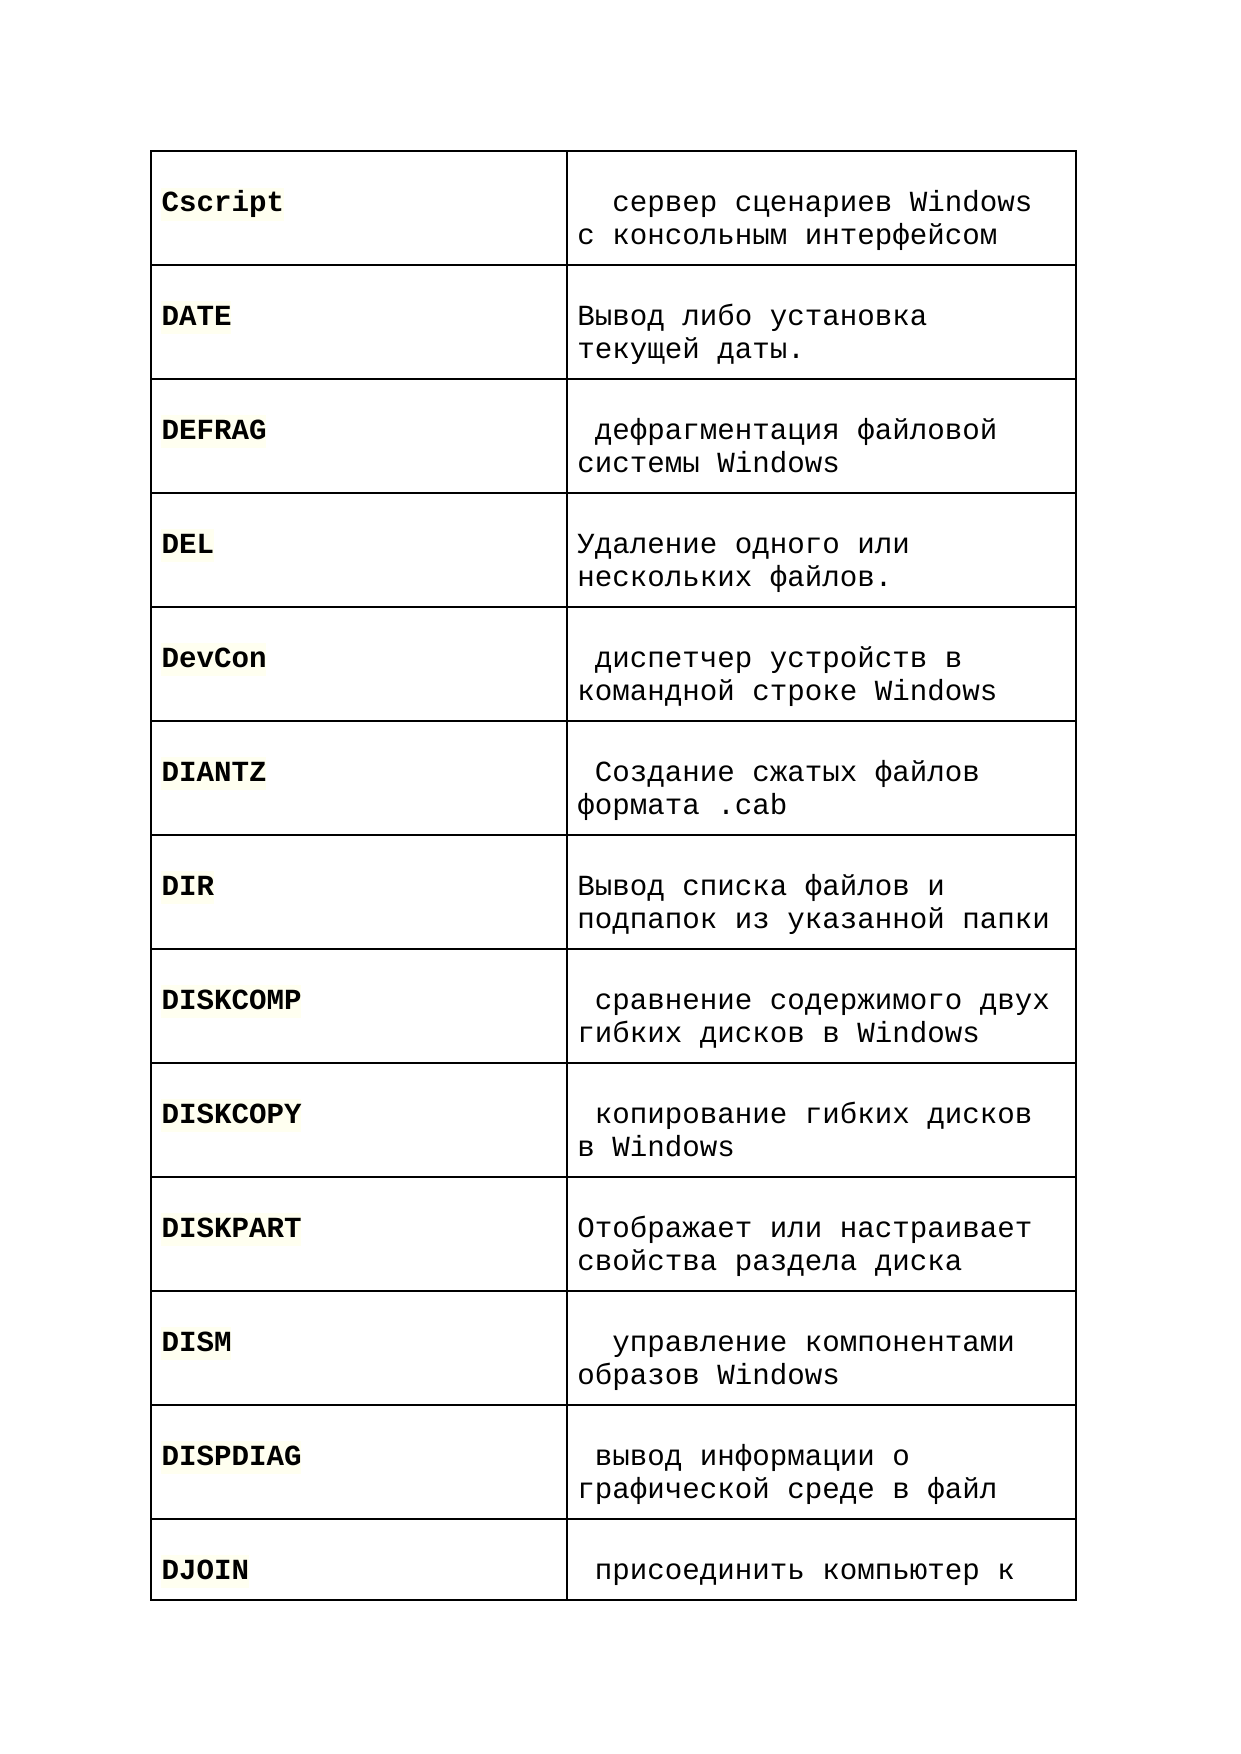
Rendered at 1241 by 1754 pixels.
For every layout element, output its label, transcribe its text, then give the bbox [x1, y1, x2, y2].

table_cell сравнение содержимого двух гибких дисков в Windows [568, 950, 1075, 1062]
table_cell DJOIN [152, 1520, 566, 1598]
table_cell сервер сценариев Windows с консольным интерфейсом [568, 152, 1075, 264]
table_cell Вывод либо установка текущей даты. [568, 266, 1075, 378]
table_cell DISKCOPY [152, 1064, 566, 1176]
table_cell Вывод списка файлов и подпапок из указанной папки [568, 836, 1075, 948]
table_cell DISKPART [152, 1178, 566, 1289]
table_cell DISKCOMP [152, 950, 566, 1062]
table_cell Создание сжатых файлов формата .cab [568, 722, 1075, 834]
table_cell вывод информации о графической среде в файл [568, 1406, 1075, 1517]
table_cell DATE [152, 266, 566, 378]
table_cell DISM [152, 1292, 566, 1403]
table_cell DIR [152, 836, 566, 948]
table_cell копирование гибких дисков в Windows [568, 1064, 1075, 1176]
table_cell DIANTZ [152, 722, 566, 834]
table_cell DISPDIAG [152, 1406, 566, 1517]
table_cell DEL [152, 494, 566, 606]
table_cell дефрагментация файловой системы Windows [568, 380, 1075, 492]
table_cell DevCon [152, 608, 566, 720]
table_cell управление компонентами образов Windows [568, 1292, 1075, 1403]
table_cell Удаление одного или нескольких файлов. [568, 494, 1075, 606]
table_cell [568, 1520, 1075, 1598]
table_cell диспетчер устройств в командной строке Windows [568, 608, 1075, 720]
table_cell Отображает или настраивает свойства раздела диска [568, 1178, 1075, 1289]
table_cell DEFRAG [152, 380, 566, 492]
table_cell Cscript [152, 152, 566, 264]
